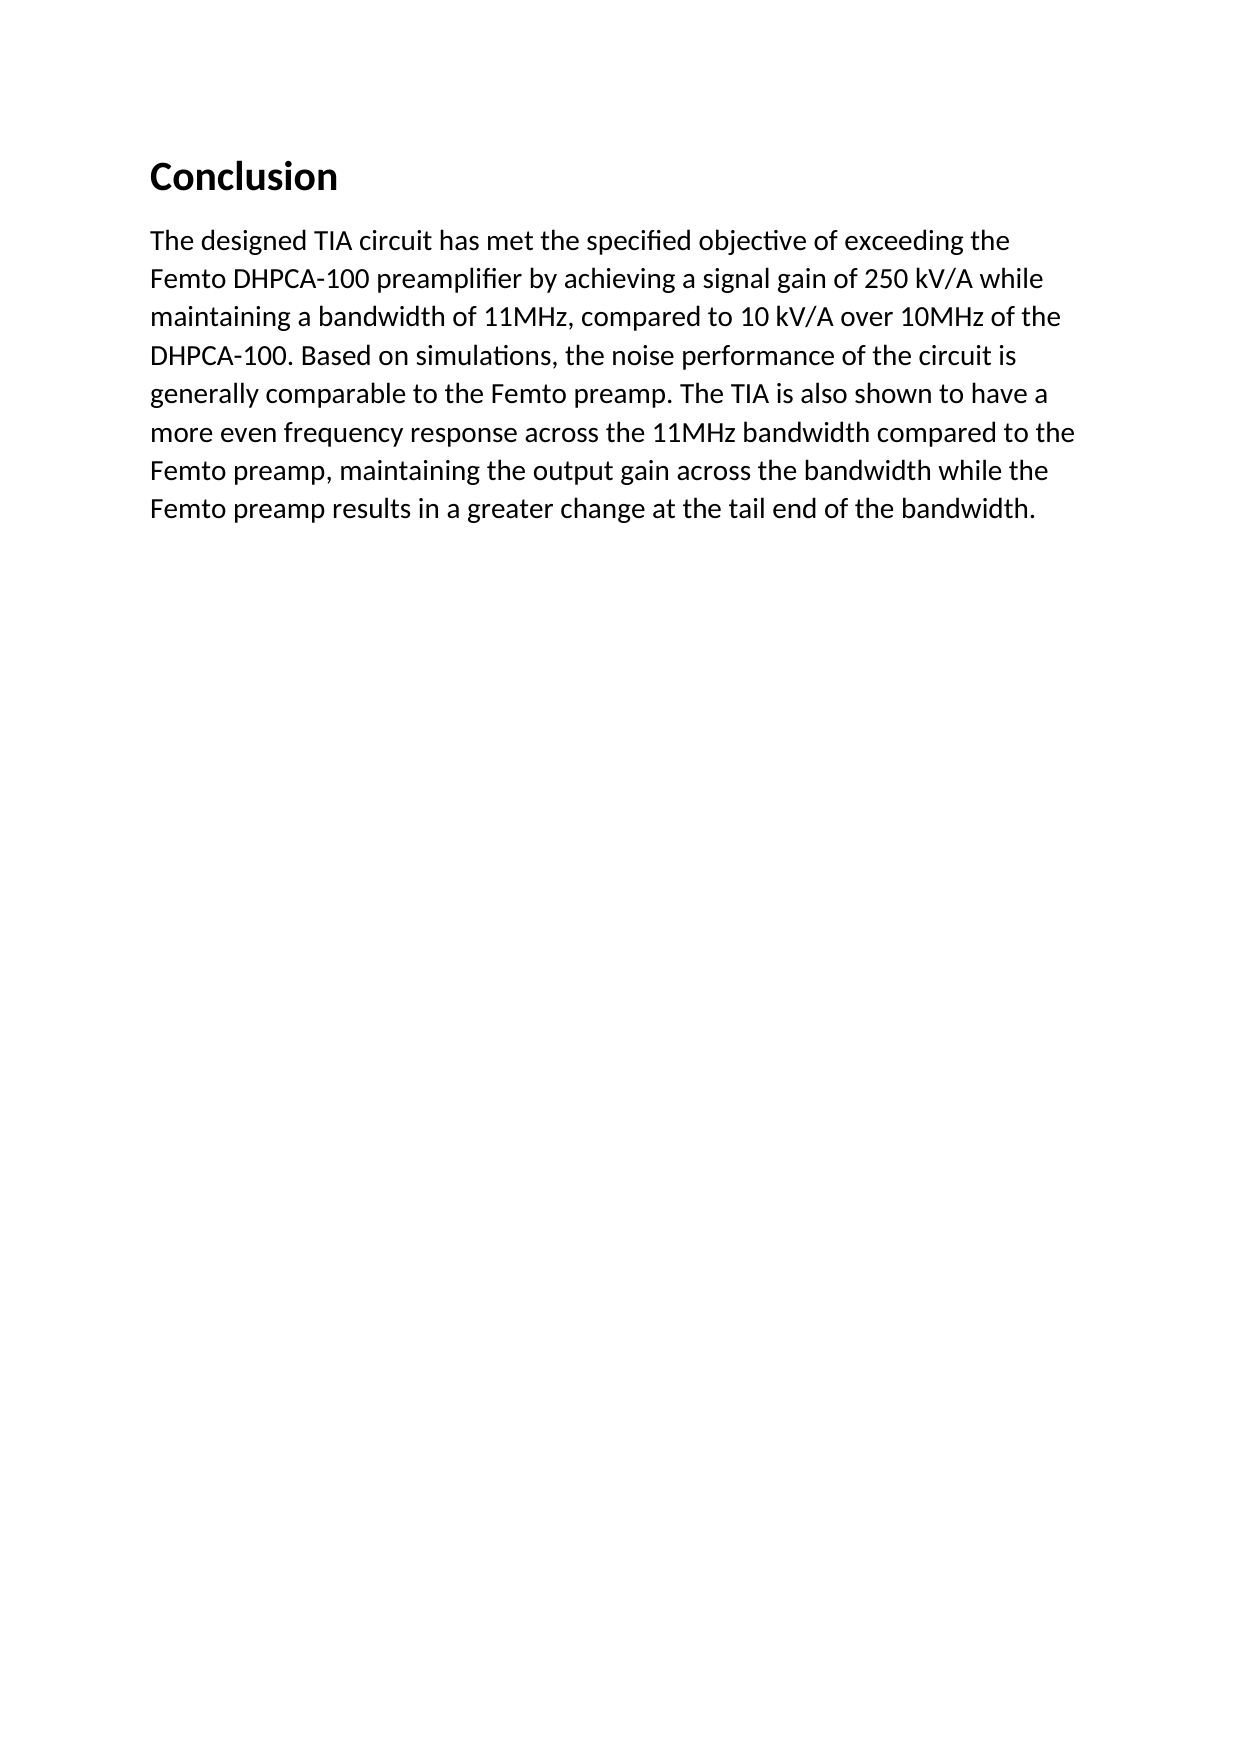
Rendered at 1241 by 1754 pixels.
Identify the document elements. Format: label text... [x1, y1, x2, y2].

text Conclusion [150, 150, 1090, 201]
text The designed TIA circuit has met the specified objective of exceeding the Femto DHPCA-100 preamplifier by achieving a signal gain of 250 kV/A while maintaining a bandwidth of 11MHz, compared to 10 kV/A over 10MHz of the DHPCA-100. Based on simulations, the noise performance of the circuit is generally comparable to the Femto preamp. The TIA is also shown to have a more even frequency response across the 11MHz bandwidth compared to the Femto preamp, maintaining the output gain across the bandwidth while the Femto preamp results in a greater change at the tail end of the bandwidth. [150, 222, 1090, 526]
